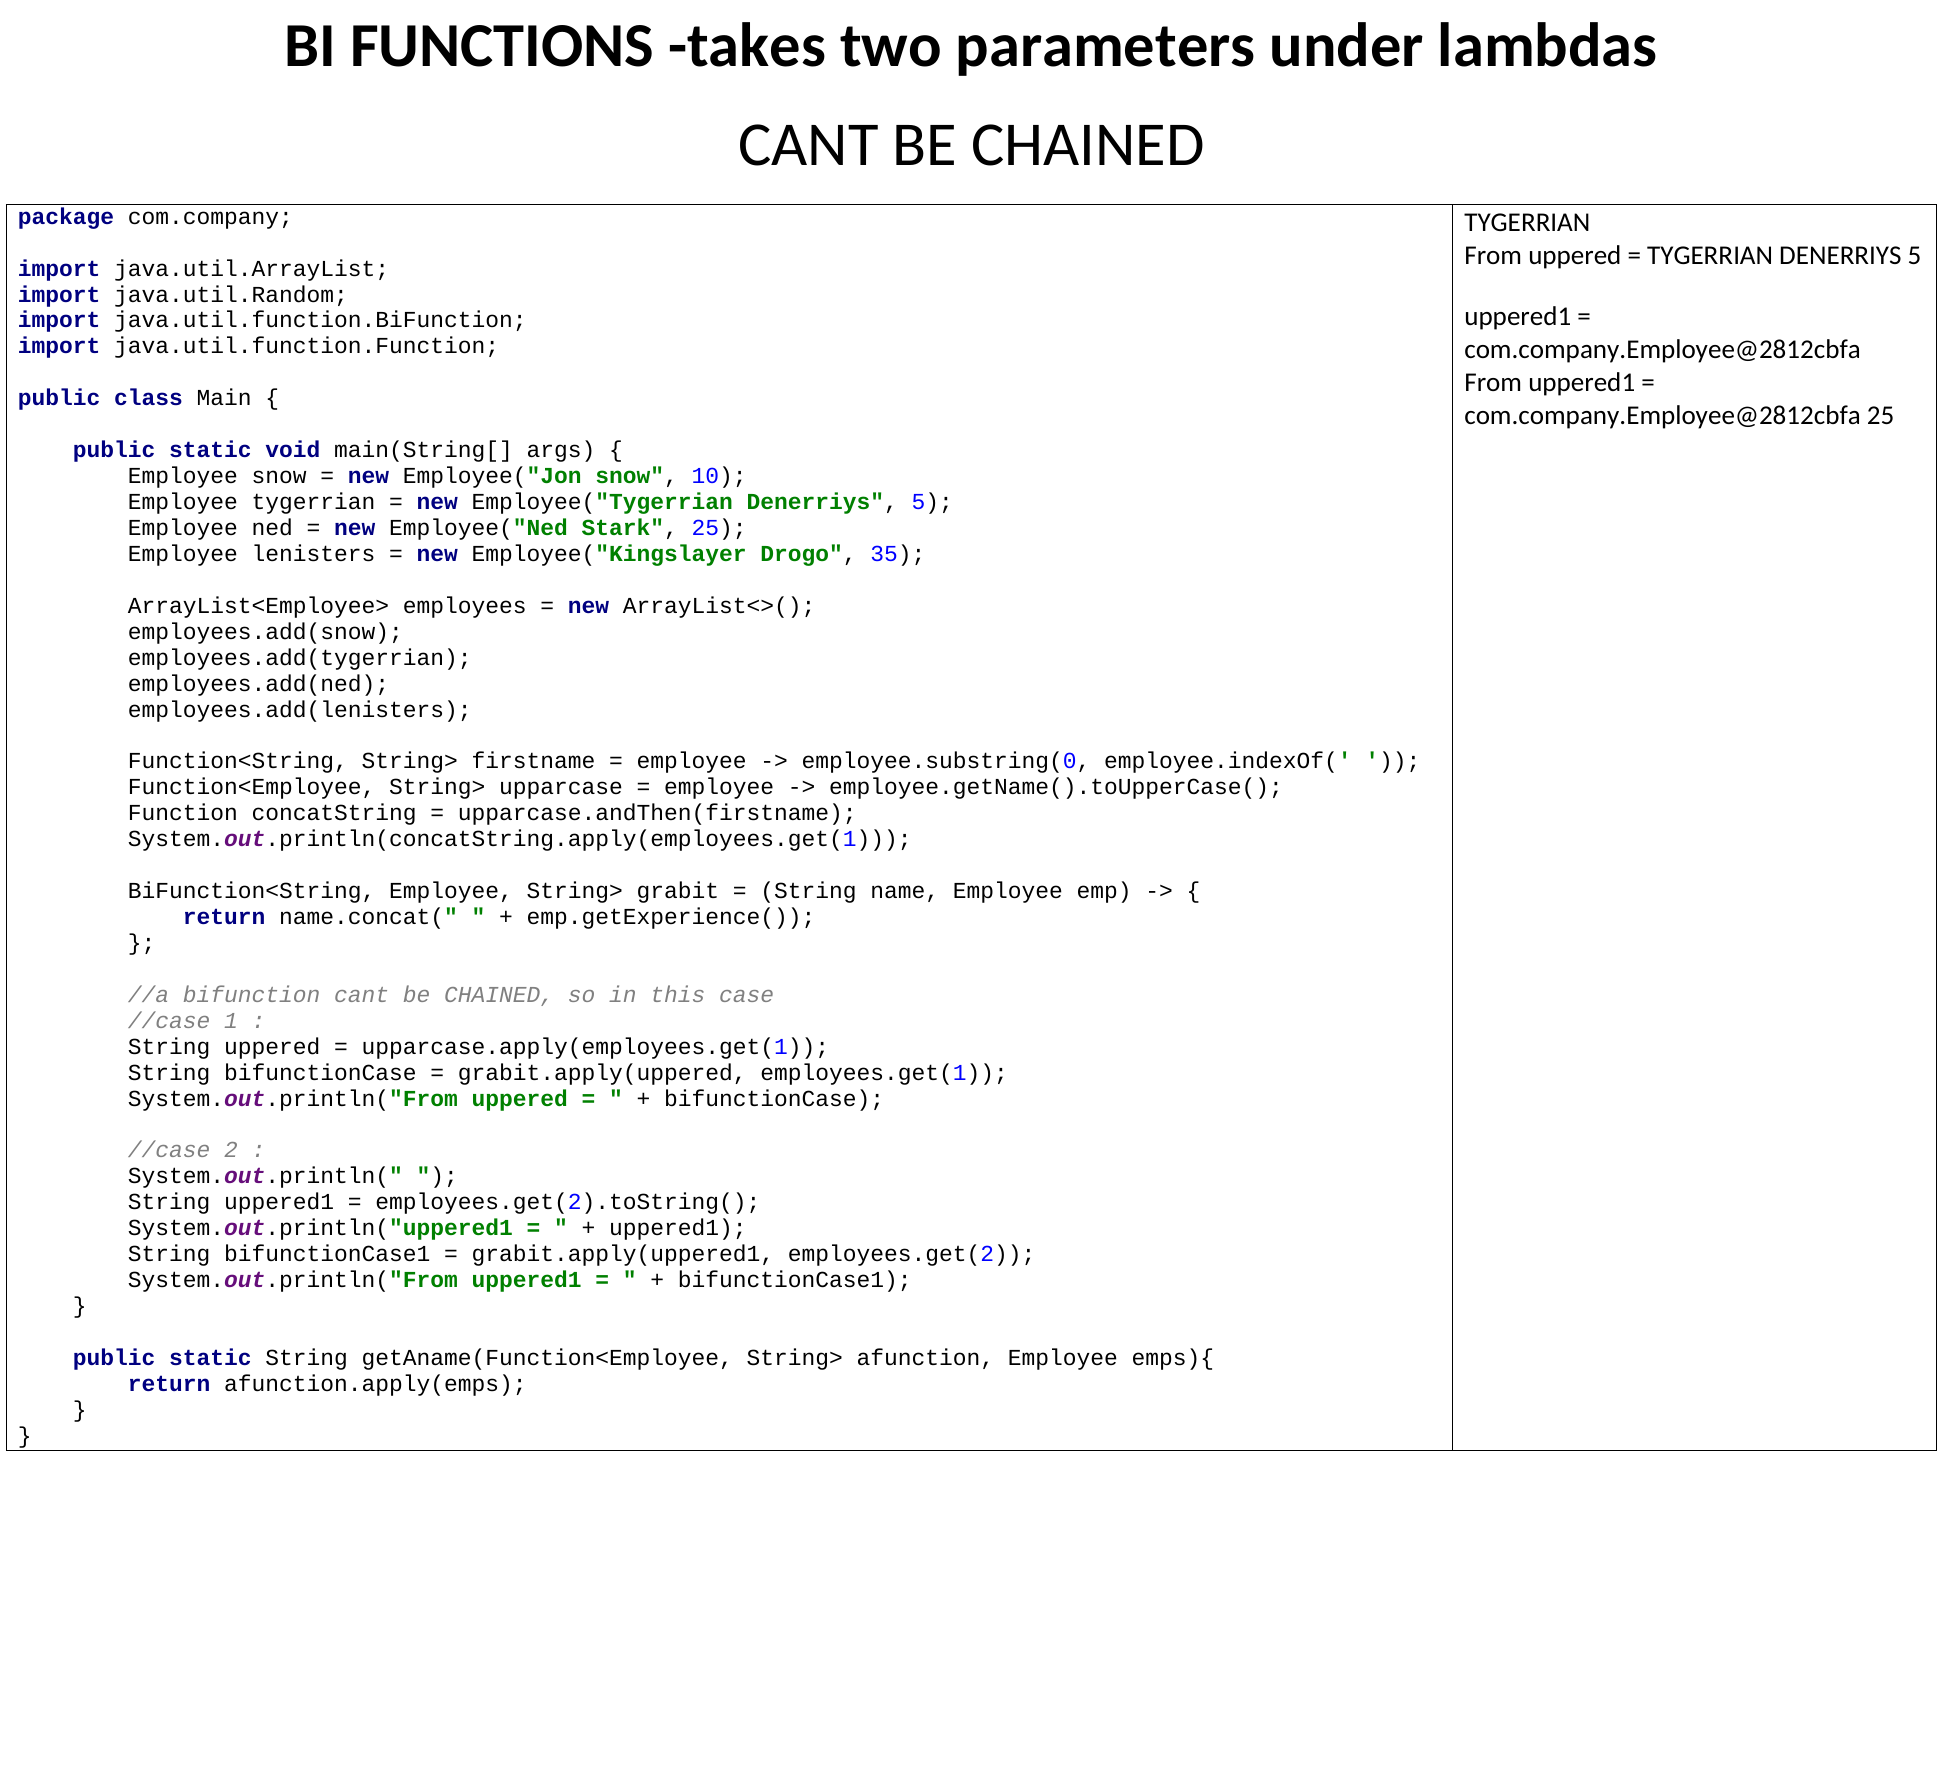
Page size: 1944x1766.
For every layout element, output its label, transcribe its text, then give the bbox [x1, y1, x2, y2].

text CANT BE CHAINED [6, 105, 1937, 181]
text BI FUNCTIONS -takes two parameters under lambdas [6, 6, 1937, 82]
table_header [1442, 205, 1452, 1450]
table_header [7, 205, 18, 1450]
table_header TYGERRIAN From uppered = TYGERRIAN DENERRIYS 5 uppered1 = com.company.Employee@2812cbfa From uppered1 = com.company.Employee@2812cbfa 25 [1453, 205, 1936, 1450]
